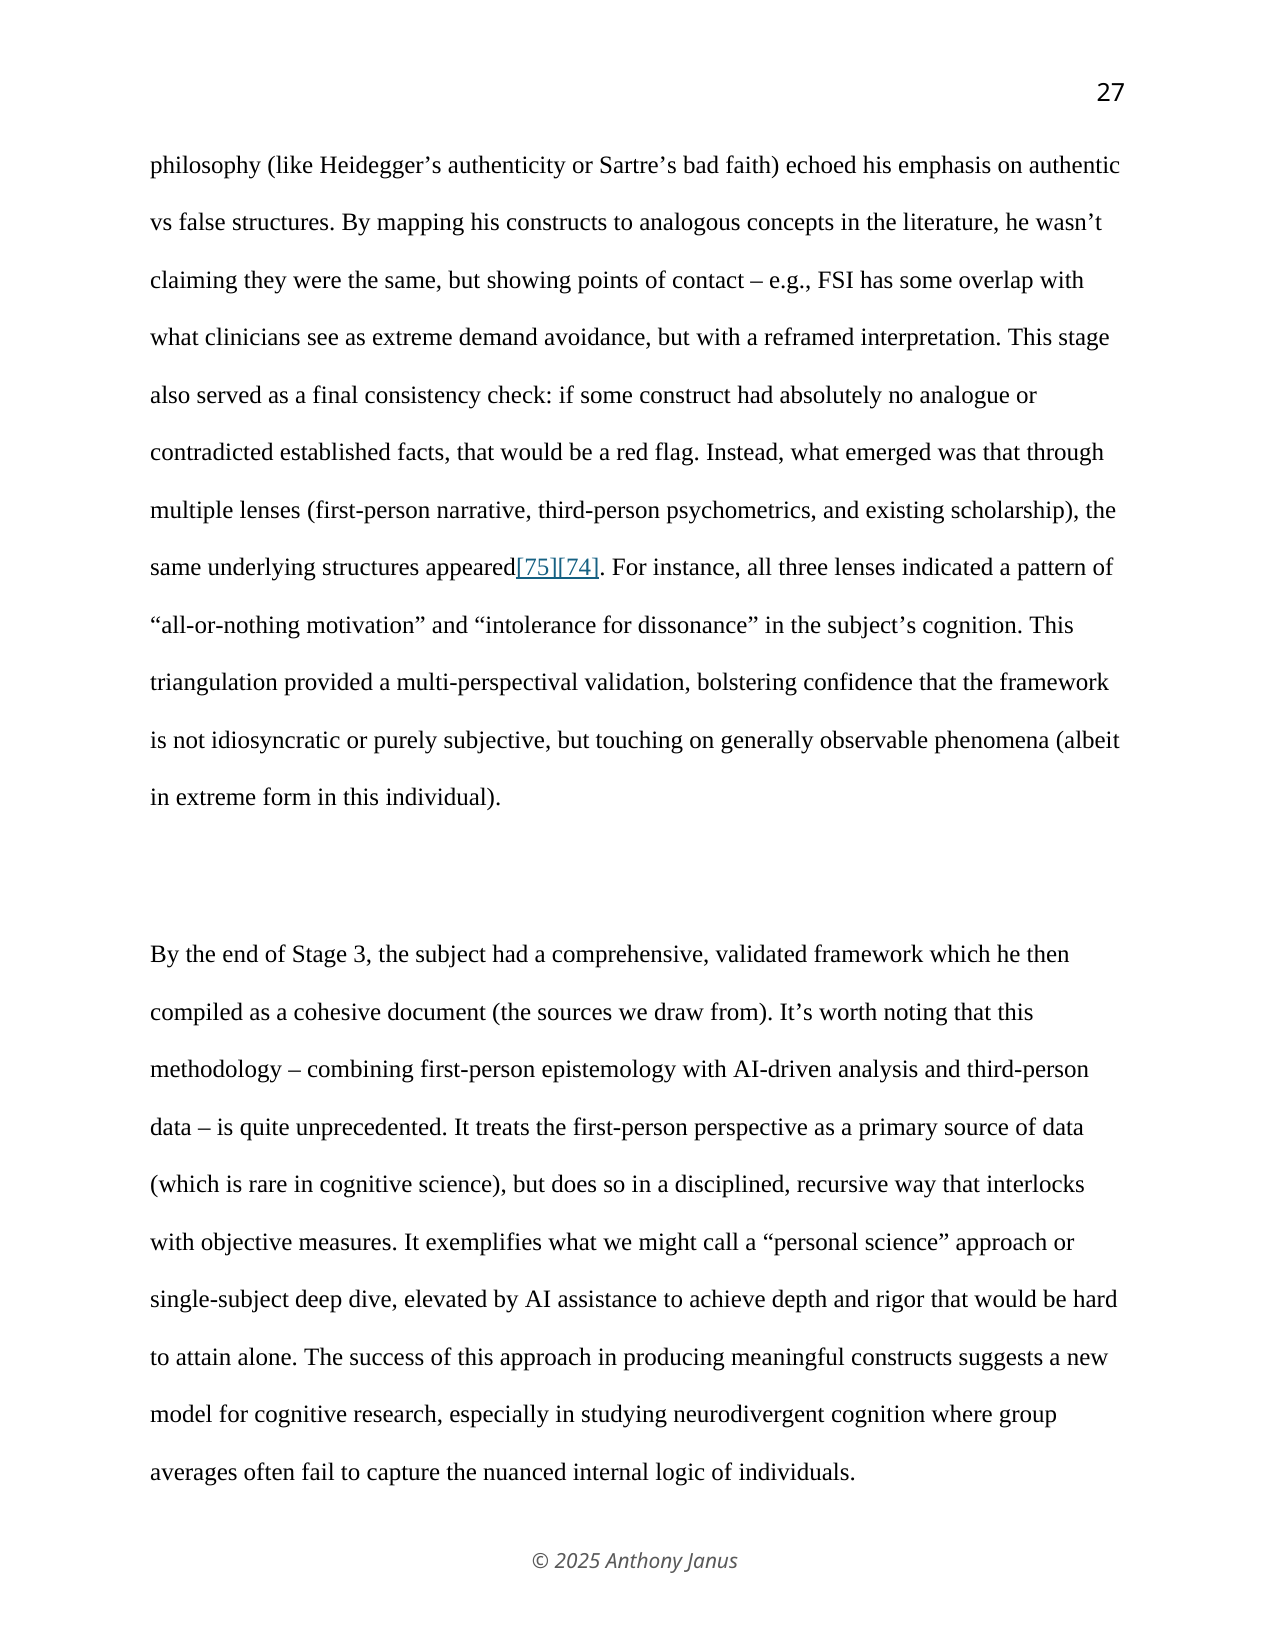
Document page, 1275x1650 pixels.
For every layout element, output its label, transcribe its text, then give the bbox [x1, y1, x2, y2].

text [150, 150, 1125, 811]
text By the end of Stage 3, the subject had a comprehensive, validated framework which he then compiled as a cohesive document (the sources we draw from). It’s worth noting that this methodology – combining first-person epistemology with AI-driven analysis and third-person data – is quite unprecedented. It treats the first-person perspective as a primary source of data (which is rare in cognitive science), but does so in a disciplined, recursive way that interlocks with objective measures. It exemplifies what we might call a “personal science” approach or single-subject deep dive, elevated by AI assistance to achieve depth and rigor that would be hard to attain alone. The success of this approach in producing meaningful constructs suggests a new model for cognitive research, especially in studying neurodivergent cognition where group averages often fail to capture the nuanced internal logic of individuals. [150, 939, 1125, 1485]
